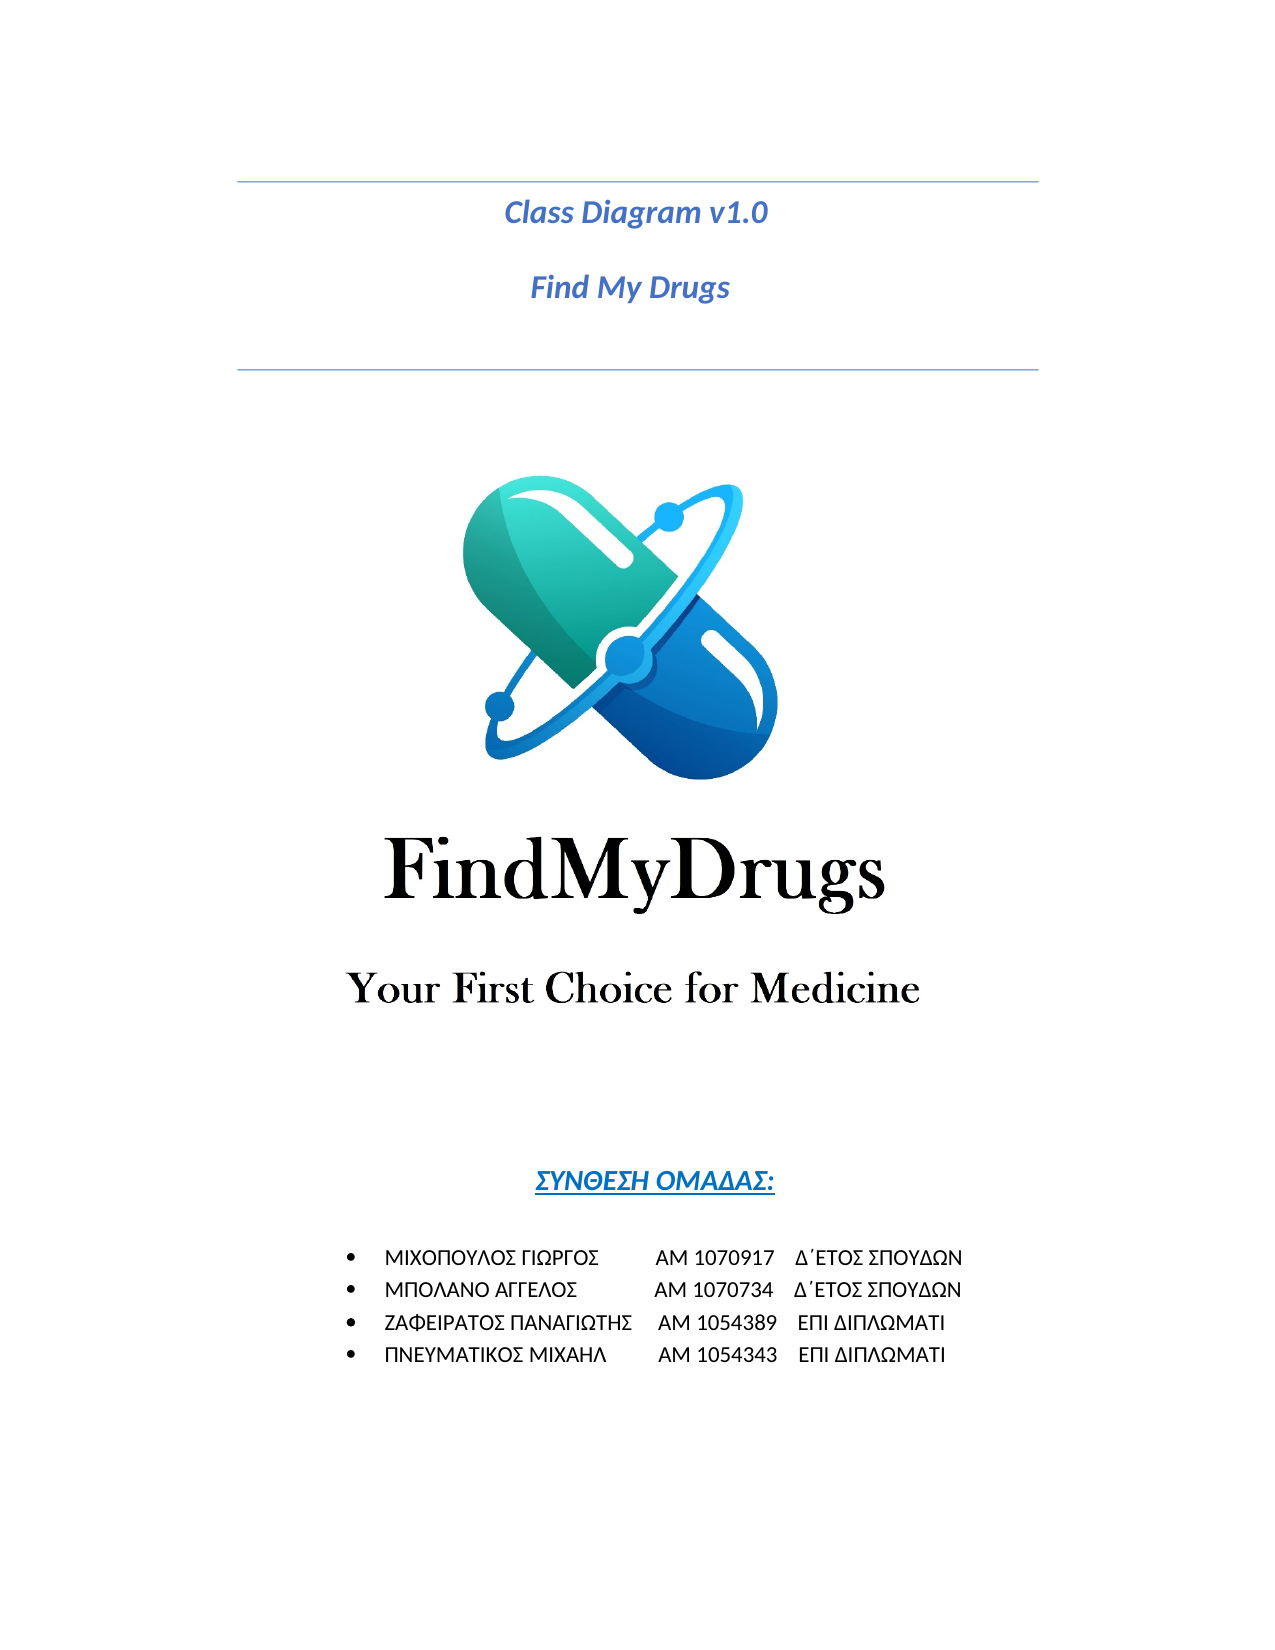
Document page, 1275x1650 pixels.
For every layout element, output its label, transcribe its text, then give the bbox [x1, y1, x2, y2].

text Class Diagram v1.0 [187, 191, 1087, 232]
list ΠΝΕΥΜΑΤΙΚΟΣ ΜΙΧΑΗΛ ΑΜ 1054343 ΕΠΙ ΔΙΠΛΩΜΑΤΙ [347, 1341, 1087, 1369]
list ΜΠΟΛΑΝΟ ΑΓΓΕΛΟΣ ΑΜ 1070734 Δ΄ΕΤΟΣ ΣΠΟΥΔΩΝ [347, 1275, 1087, 1303]
text Find My Drugs [178, 266, 1085, 307]
list ΜΙΧΟΠΟΥΛΟΣ ΓΙΩΡΓΟΣ ΑΜ 1070917 Δ΄ΕΤΟΣ ΣΠΟΥΔΩΝ [347, 1243, 1087, 1271]
text ΣΥΝΘΕΣΗ ΟΜΑΔΑΣ: [225, 1162, 1087, 1198]
list ΖΑΦΕΙΡΑΤΟΣ ΠΑΝΑΓΙΩΤΗΣ ΑΜ 1054389 ΕΠΙ ΔΙΠΛΩΜΑΤΙ [347, 1308, 1087, 1336]
picture [294, 388, 981, 1075]
